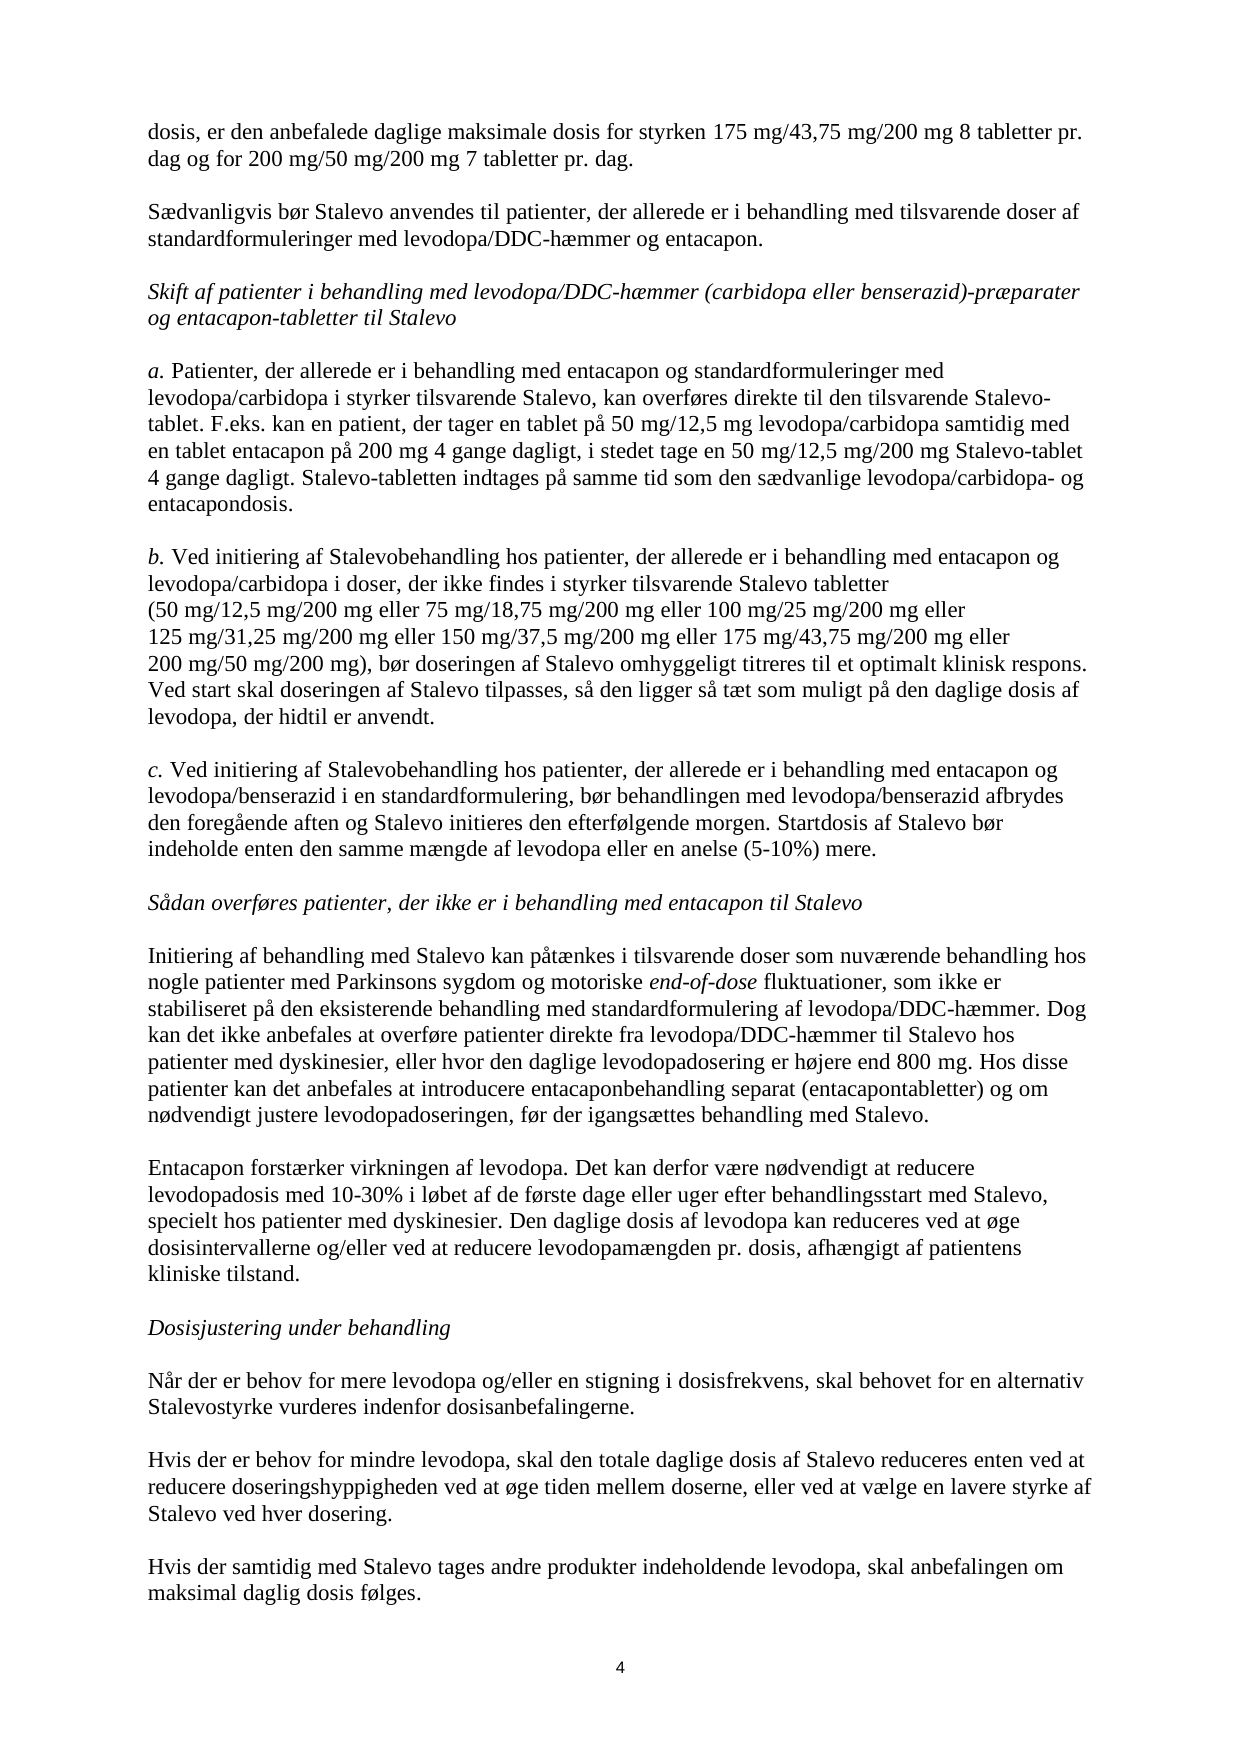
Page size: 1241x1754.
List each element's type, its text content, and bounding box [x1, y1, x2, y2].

text Når der er behov for mere levodopa og/eller en stigning i dosisfrekvens, skal behovet for en alternativ Stalevostyrke vurderes indenfor dosisanbefalingerne. [148, 1367, 1093, 1420]
text Sådan overføres patienter, der ikke er i behandling med entacapon til Stalevo [148, 888, 1093, 915]
text Skift af patienter i behandling med levodopa/DDC-hæmmer (carbidopa eller benserazid)-præparater og entacapon-tabletter til Stalevo [148, 277, 1093, 331]
text Dosisjustering under behandling [148, 1313, 1093, 1340]
text Hvis der er behov for mindre levodopa, skal den totale daglige dosis af Stalevo reduceres enten ved at reducere doseringshyppigheden ved at øge tiden mellem doserne, eller ved at vælge en lavere styrke af Stalevo ved hver dosering. [148, 1446, 1093, 1526]
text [148, 118, 1093, 171]
text Sædvanligvis bør Stalevo anvendes til patienter, der allerede er i behandling med tilsvarende doser af standardformuleringer med levodopa/DDC-hæmmer og entacapon. [148, 198, 1093, 251]
text Hvis der samtidig med Stalevo tages andre produkter indeholdende levodopa, skal anbefalingen om maksimal daglig dosis følges. [148, 1552, 1093, 1606]
text a. Patienter, der allerede er i behandling med entacapon og standardformuleringer med levodopa/carbidopa i styrker tilsvarende Stalevo, kan overføres direkte til den tilsvarende Stalevo-tablet. F.eks. kan en patient, der tager en tablet på 50 mg/12,5 mg levodopa/carbidopa samtidig med en tablet entacapon på 200 mg 4 gange dagligt, i stedet tage en 50 mg/12,5 mg/200 mg Stalevo-tablet 4 gange dagligt. Stalevo-tabletten indtages på samme tid som den sædvanlige levodopa/carbidopa- og entacapondosis. [148, 357, 1093, 517]
text Initiering af behandling med Stalevo kan påtænkes i tilsvarende doser som nuværende behandling hos nogle patienter med Parkinsons sygdom og motoriske end-of-dose fluktuationer, som ikke er stabiliseret på den eksisterende behandling med standardformulering af levodopa/DDC-hæmmer. Dog kan det ikke anbefales at overføre patienter direkte fra levodopa/DDC-hæmmer til Stalevo hos patienter med dyskinesier, eller hvor den daglige levodopadosering er højere end 800 mg. Hos disse patienter kan det anbefales at introducere entacaponbehandling separat (entacapontabletter) og om nødvendigt justere levodopadoseringen, før der igangsættes behandling med Stalevo. [148, 942, 1093, 1127]
text b. Ved initiering af Stalevobehandling hos patienter, der allerede er i behandling med entacapon og levodopa/carbidopa i doser, der ikke findes i styrker tilsvarende Stalevo tabletter (50 mg/12,5 mg/200 mg eller 75 mg/18,75 mg/200 mg eller 100 mg/25 mg/200 mg eller 125 mg/31,25 mg/200 mg eller 150 mg/37,5 mg/200 mg eller 175 mg/43,75 mg/200 mg eller 200 mg/50 mg/200 mg), bør doseringen af Stalevo omhyggeligt titreres til et optimalt klinisk respons. Ved start skal doseringen af Stalevo tilpasses, så den ligger så tæt som muligt på den daglige dosis af levodopa, der hidtil er anvendt. [148, 543, 1093, 729]
text c. Ved initiering af Stalevobehandling hos patienter, der allerede er i behandling med entacapon og levodopa/benserazid i en standardformulering, bør behandlingen med levodopa/benserazid afbrydes den foregående aften og Stalevo initieres den efterfølgende morgen. Startdosis af Stalevo bør indeholde enten den samme mængde af levodopa eller en anelse (5-10%) mere. [148, 756, 1093, 862]
text Entacapon forstærker virkningen af levodopa. Det kan derfor være nødvendigt at reducere levodopadosis med 10-30% i løbet af de første dage eller uger efter behandlingsstart med Stalevo, specielt hos patienter med dyskinesier. Den daglige dosis af levodopa kan reduceres ved at øge dosisintervallerne og/eller ved at reducere levodopamængden pr. dosis, afhængigt af patientens kliniske tilstand. [148, 1154, 1093, 1287]
